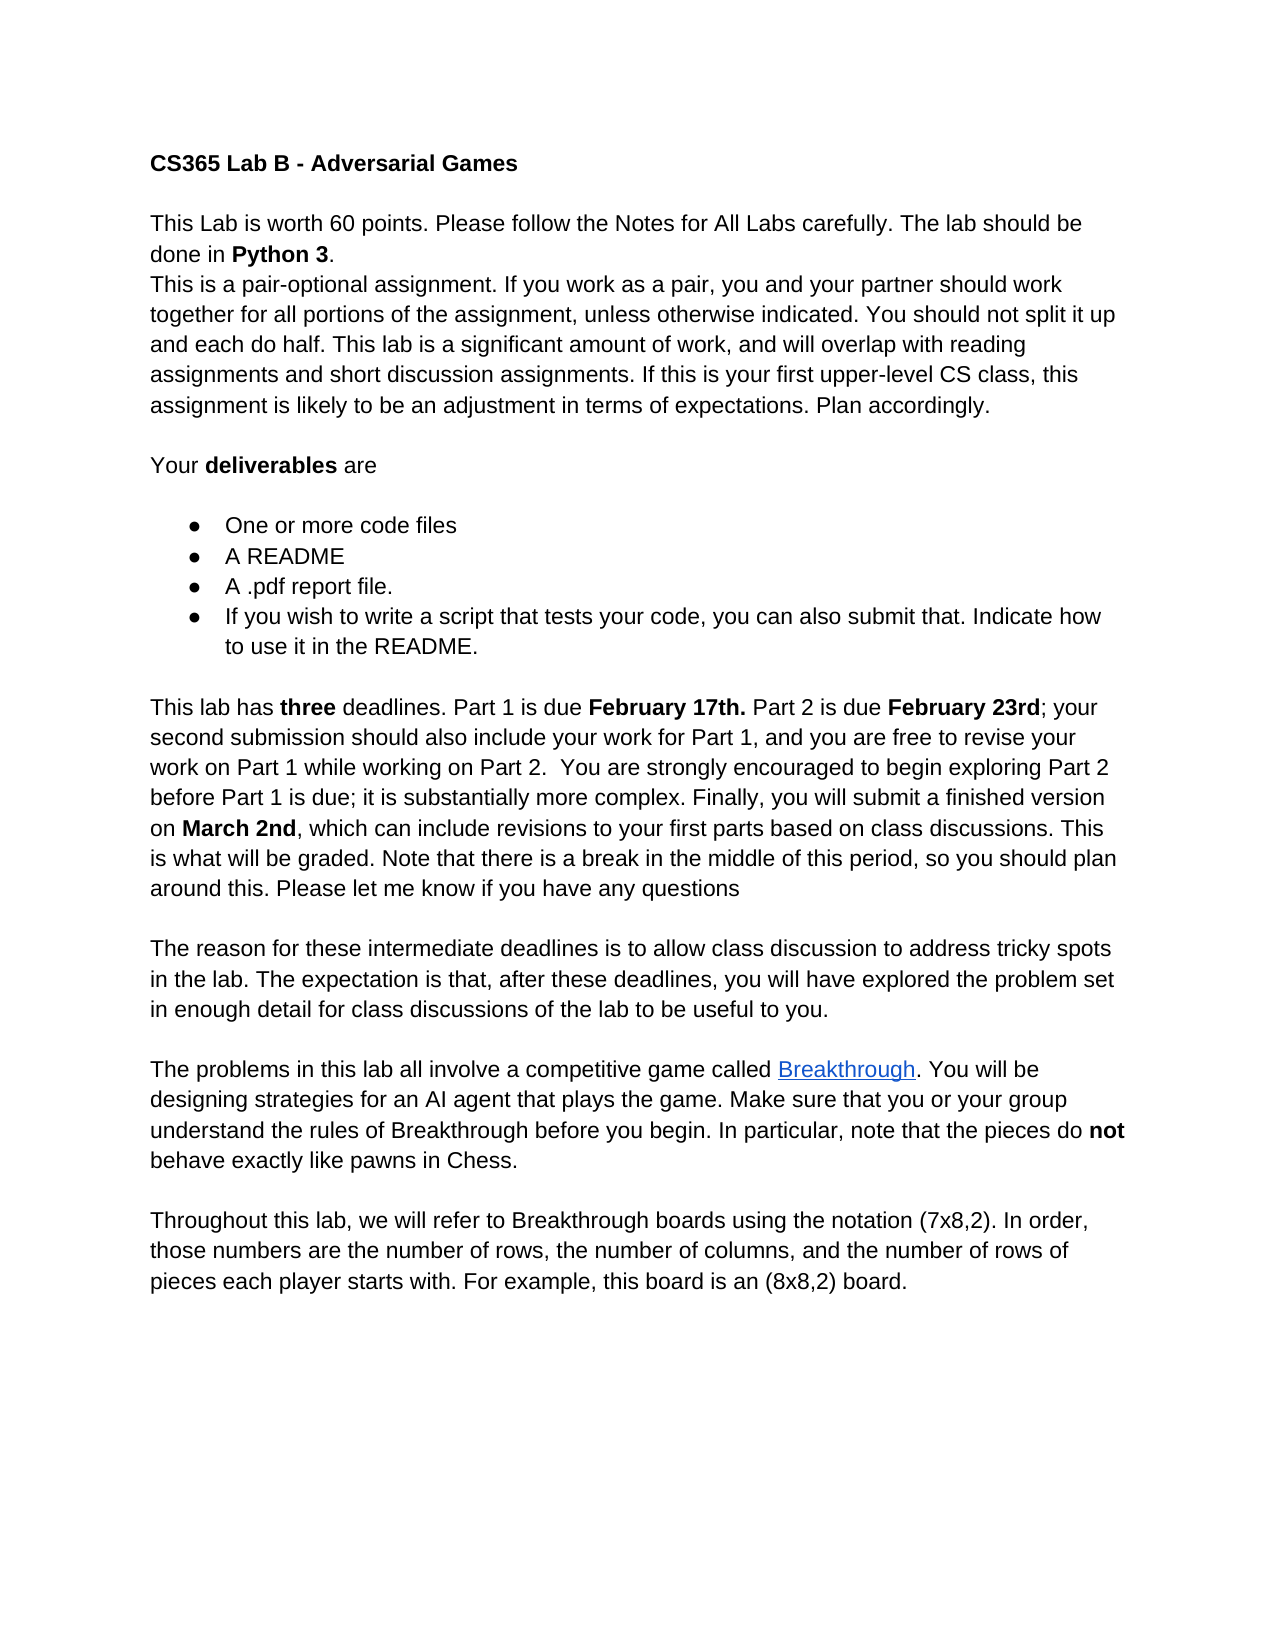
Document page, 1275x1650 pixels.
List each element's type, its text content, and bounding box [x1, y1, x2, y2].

text CS365 Lab B - Adversarial Games [150, 150, 1125, 176]
text The problems in this lab all involve a competitive game called Breakthrough. You will be designing strategies for an AI agent that plays the game. Make sure that you or your group understand the rules of Breakthrough before you begin. In particular, note that the pieces do not behave exactly like pawns in Chess. [150, 1056, 1125, 1173]
list A README [187, 543, 1125, 569]
text This lab has three deadlines. Part 1 is due February 17th. Part 2 is due February 23rd; your second submission should also include your work for Part 1, and you are free to revise your work on Part 1 while working on Part 2. You are strongly encouraged to begin exploring Part 2 before Part 1 is due; it is substantially more complex. Finally, you will submit a finished version on March 2nd, which can include revisions to your first parts based on class discussions. This is what will be graded. Note that there is a break in the middle of this period, so you should plan around this. Please let me know if you have any questions [150, 694, 1125, 901]
list One or more code files [187, 512, 1125, 539]
list If you wish to write a script that tests your code, you can also submit that. Indicate how to use it in the README. [187, 603, 1125, 660]
text This Lab is worth 60 points. Please follow the Notes for All Labs carefully. The lab should be done in Python 3. [150, 210, 1125, 267]
text Your deliverables are [150, 452, 1125, 478]
text The reason for these intermediate deadlines is to allow class discussion to address tricky spots in the lab. The expectation is that, after these deadlines, you will have explored the problem set in enough detail for class discussions of the lab to be useful to you. [150, 935, 1125, 1022]
text This is a pair-optional assignment. If you work as a pair, you and your partner should work together for all portions of the assignment, unless otherwise indicated. You should not split it up and each do half. This lab is a significant amount of work, and will overlap with reading assignments and short discussion assignments. If this is your first upper-level CS class, this assignment is likely to be an adjustment in terms of expectations. Plan accordingly. [150, 271, 1125, 418]
list A .pdf report file. [187, 573, 1125, 599]
text Throughout this lab, we will refer to Breakthrough boards using the notation (7x8,2). In order, those numbers are the number of rows, the number of columns, and the number of rows of pieces each player starts with. For example, this board is an (8x8,2) board. [150, 1207, 1125, 1294]
